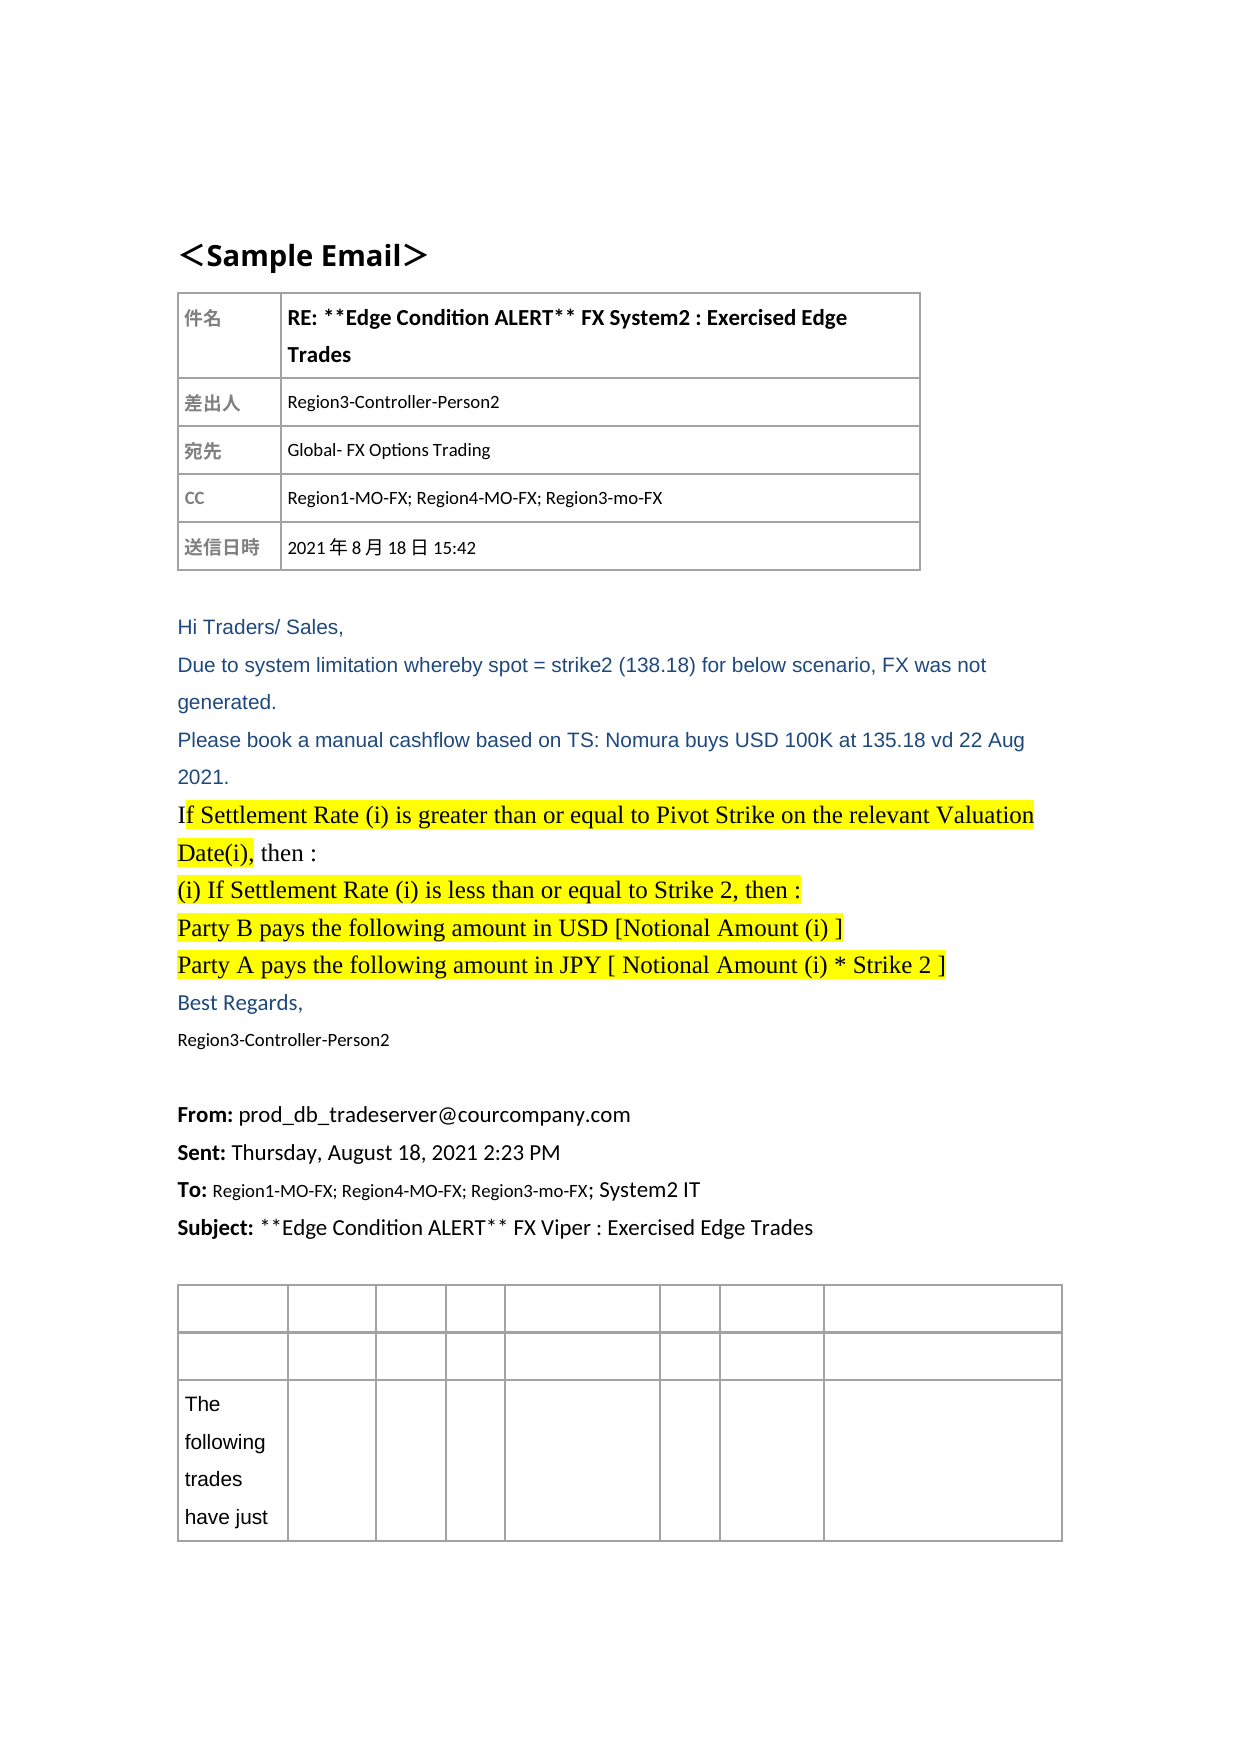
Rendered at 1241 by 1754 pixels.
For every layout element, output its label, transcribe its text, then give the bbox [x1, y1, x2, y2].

table_cell [289, 1381, 375, 1540]
table_cell Region3-Controller-Person2 [282, 379, 919, 425]
text Party B pays the following amount in USD [Notional Amount (i) ] [177, 908, 1063, 946]
table_cell [377, 1334, 445, 1379]
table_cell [179, 1381, 287, 1540]
table_cell [825, 1334, 1061, 1379]
table_cell [721, 1381, 823, 1540]
table_header [179, 1286, 287, 1331]
text Due to system limitation whereby spot = strike2 (138.18) for below scenario, FX was not generated. [177, 646, 1063, 721]
table_cell [721, 1334, 823, 1379]
text ＜Sample Email＞ [177, 217, 1063, 292]
table_header RE: **Edge Condition ALERT** FX System2 : Exercised Edge Trades [282, 294, 919, 377]
table_cell [506, 1381, 659, 1540]
text Please book a manual cashflow based on TS: Nomura buys USD 100K at 135.18 vd 22 Aug 2021. [177, 721, 1063, 796]
table_header 件名 [179, 294, 280, 377]
text (i) If Settlement Rate (i) is less than or equal to Strike 2, then : [177, 871, 1063, 908]
text From: prod_db_tradeserver@courcompany.com [177, 1096, 1063, 1133]
table_cell [447, 1334, 504, 1379]
table_cell 宛先 [179, 427, 280, 473]
table_cell CC [179, 475, 280, 521]
text Subject: **Edge Condition ALERT** FX Viper : Exercised Edge Trades [177, 1208, 1063, 1246]
text Sent: Thursday, August 18, 2021 2:23 PM [177, 1133, 1063, 1171]
table_cell 差出人 [179, 379, 280, 425]
table_header [506, 1286, 659, 1331]
table_header [661, 1286, 719, 1331]
table_header [447, 1286, 504, 1331]
text Hi Traders/ Sales, [177, 608, 1063, 646]
table_cell 2021年8月18日 15:42 [282, 523, 919, 569]
table_cell Region1-MO-FX; Region4-MO-FX; Region3-mo-FX [282, 475, 919, 521]
table_cell 送信日時 [179, 523, 280, 569]
table_header [377, 1286, 445, 1331]
table_cell Global- FX Options Trading [282, 427, 919, 473]
table_cell [447, 1381, 504, 1540]
text To: Region1-MO-FX; Region4-MO-FX; Region3-mo-FX; System2 IT [177, 1171, 1063, 1208]
table_cell [506, 1334, 659, 1379]
table_header [825, 1286, 1061, 1331]
text If Settlement Rate (i) is greater than or equal to Pivot Strike on the relevant Valuation Date(i), then : [177, 796, 1063, 871]
table_cell [661, 1334, 719, 1379]
table_cell [825, 1381, 1061, 1540]
table_cell [289, 1334, 375, 1379]
table_cell [661, 1381, 719, 1540]
table_cell [179, 1334, 287, 1379]
table_header [289, 1286, 375, 1331]
table_cell [377, 1381, 445, 1540]
text Best Regards, [177, 983, 1063, 1021]
table_header [721, 1286, 823, 1331]
text Party A pays the following amount in JPY [ Notional Amount (i) * Strike 2 ] [177, 946, 1063, 983]
text Region3-Controller-Person2 [177, 1021, 1063, 1058]
